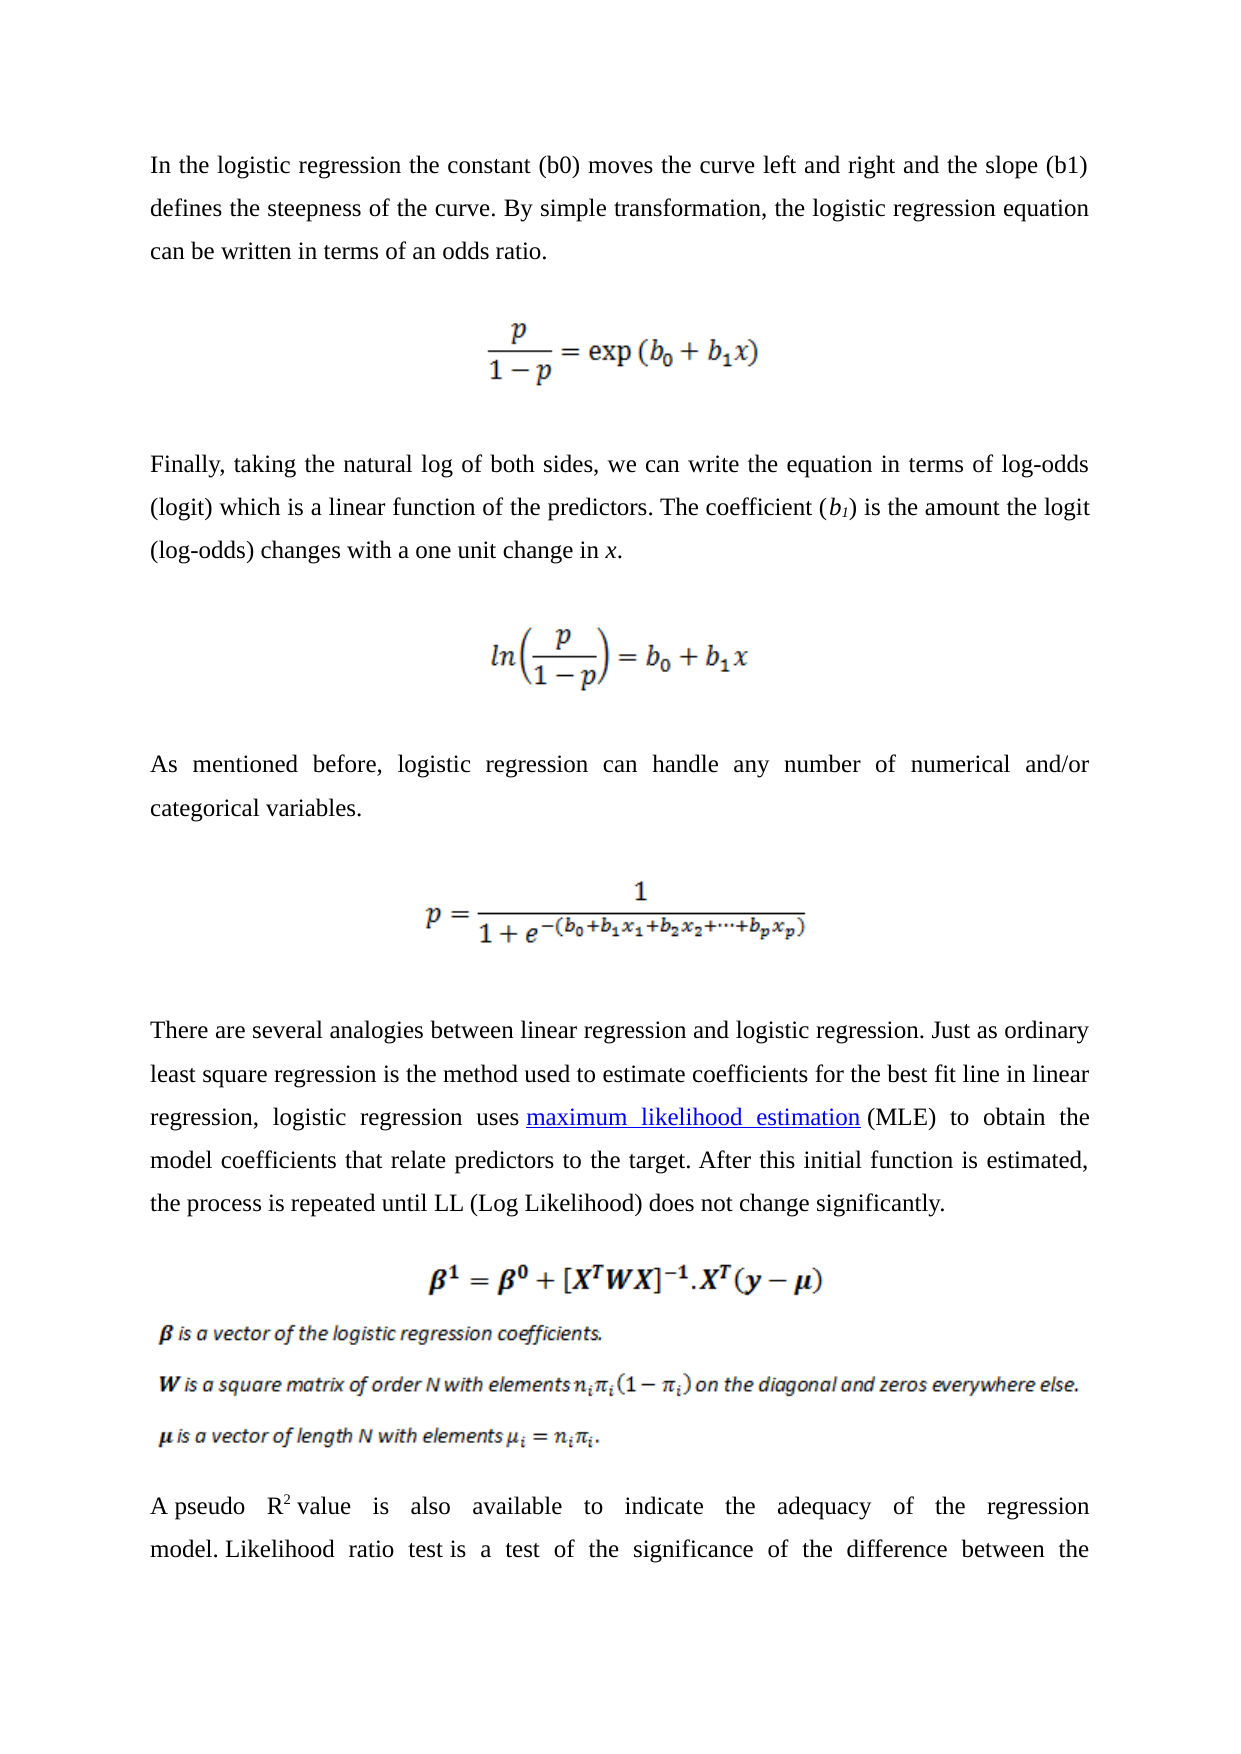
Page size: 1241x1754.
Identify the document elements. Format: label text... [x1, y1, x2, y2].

picture [470, 595, 770, 719]
picture [460, 296, 780, 419]
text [150, 1491, 1090, 1563]
text There are several analogies between linear regression and logistic regression. Just as ordinary least square regression is the method used to estimate coefficients for the best fit line in linear regression, logistic regression uses maximum likelihood estimation (MLE) to obtain the model coefficients that relate predictors to the target. After this initial function is estimated, the process is repeated until LL (Log Likelihood) does not change significantly. [150, 1016, 1090, 1217]
text Finally, taking the natural log of both sides, we can write the equation in terms of log-odds (logit) which is a linear function of the predictors. The coefficient (b1) is the amount the logit (log-odds) changes with a one unit change in x. [150, 449, 1090, 564]
text As mentioned before, logistic regression can handle any number of numerical and/or categorical variables. [150, 749, 1090, 821]
picture [150, 1247, 1090, 1461]
picture [395, 852, 845, 985]
text In the logistic regression the constant (b0) moves the curve left and right and the slope (b1) defines the steepness of the curve. By simple transformation, the logistic regression equation can be written in terms of an odds ratio. [150, 150, 1090, 265]
